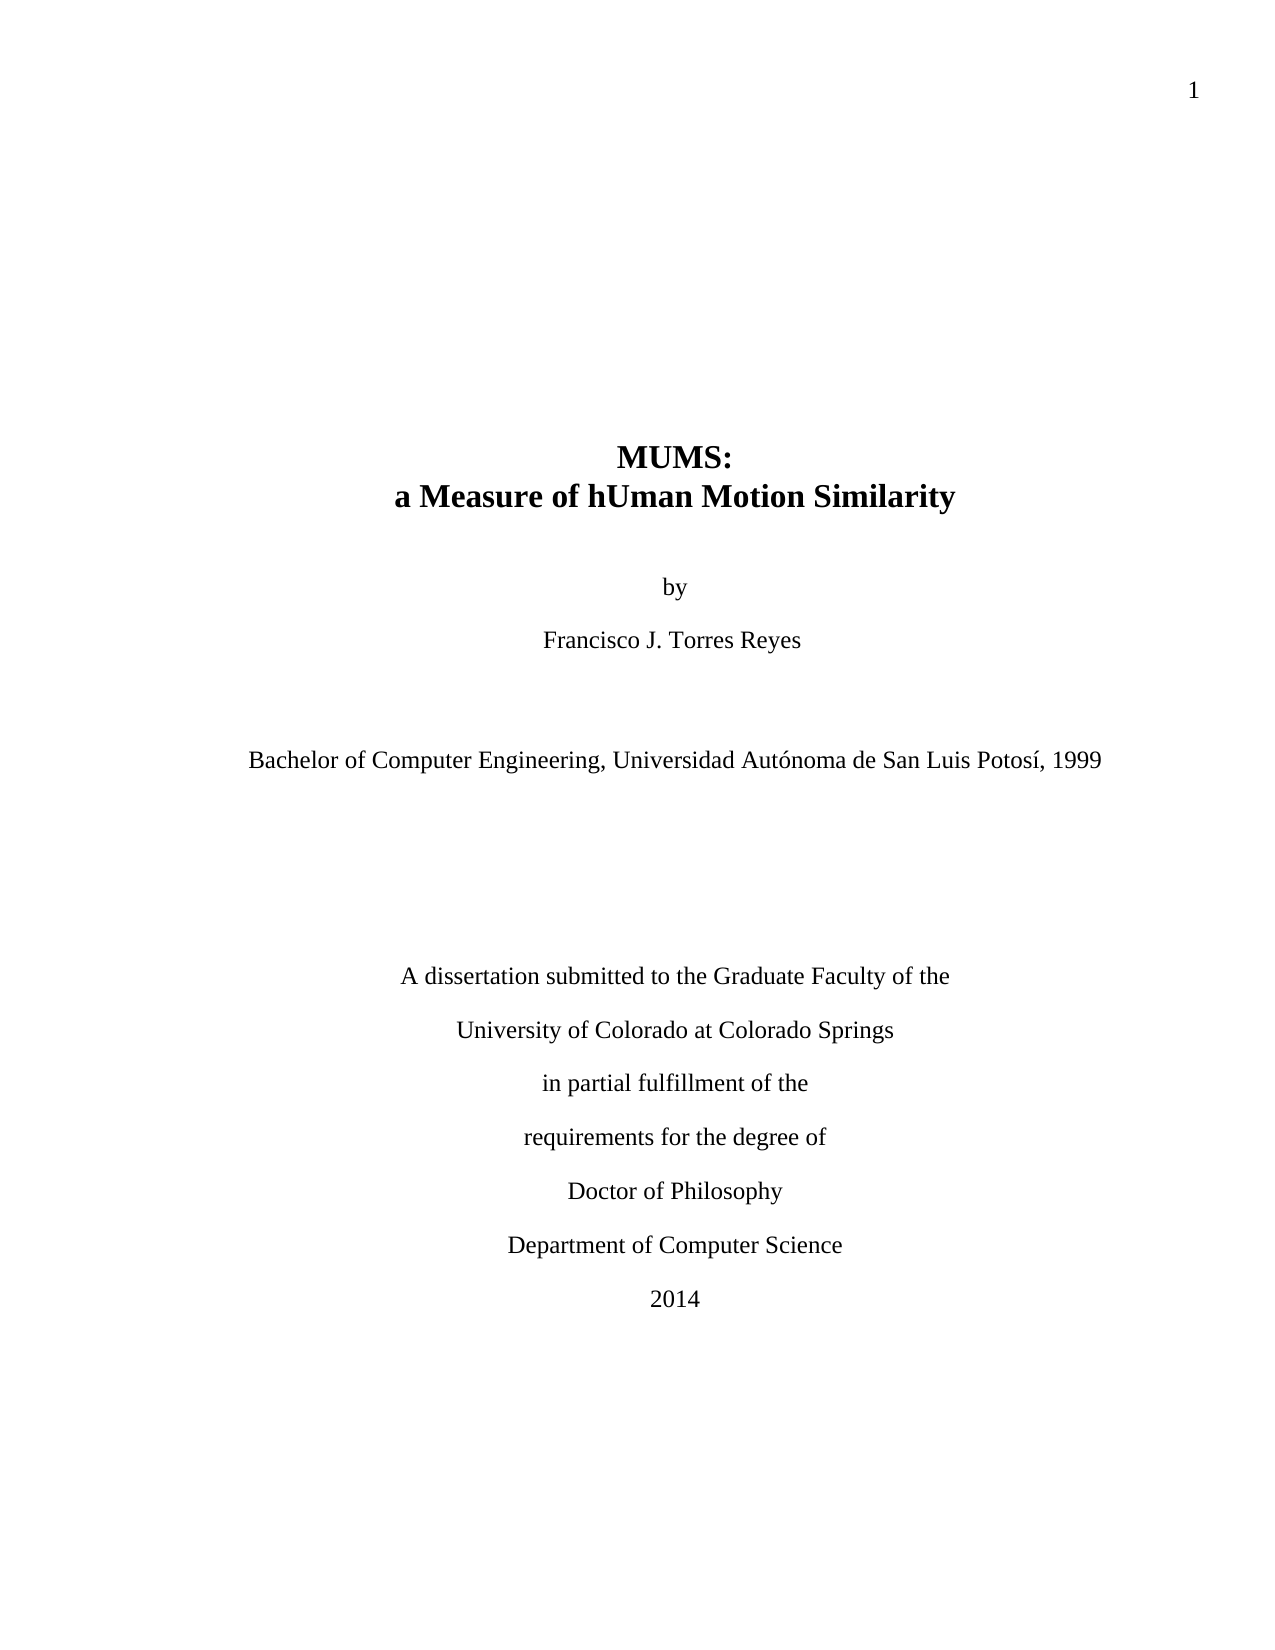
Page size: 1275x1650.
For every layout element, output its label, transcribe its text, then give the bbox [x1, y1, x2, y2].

text requirements for the degree of [225, 1122, 1125, 1151]
text A dissertation submitted to the Graduate Faculty of the [225, 961, 1125, 989]
text by [225, 572, 1125, 600]
text MUMS: [225, 437, 1125, 476]
text in partial fulfillment of the [225, 1068, 1125, 1097]
text a Measure of hUman Motion Similarity [225, 476, 1125, 514]
text Department of Computer Science [225, 1230, 1125, 1259]
text Doctor of Philosophy [225, 1176, 1125, 1205]
text Francisco J. Torres Reyes [225, 626, 1125, 720]
text Bachelor of Computer Engineering, Universidad Autónoma de San Luis Potosí, 1999 [225, 745, 1125, 774]
text University of Colorado at Colorado Springs [225, 1015, 1125, 1043]
text 2014 [225, 1284, 1125, 1313]
